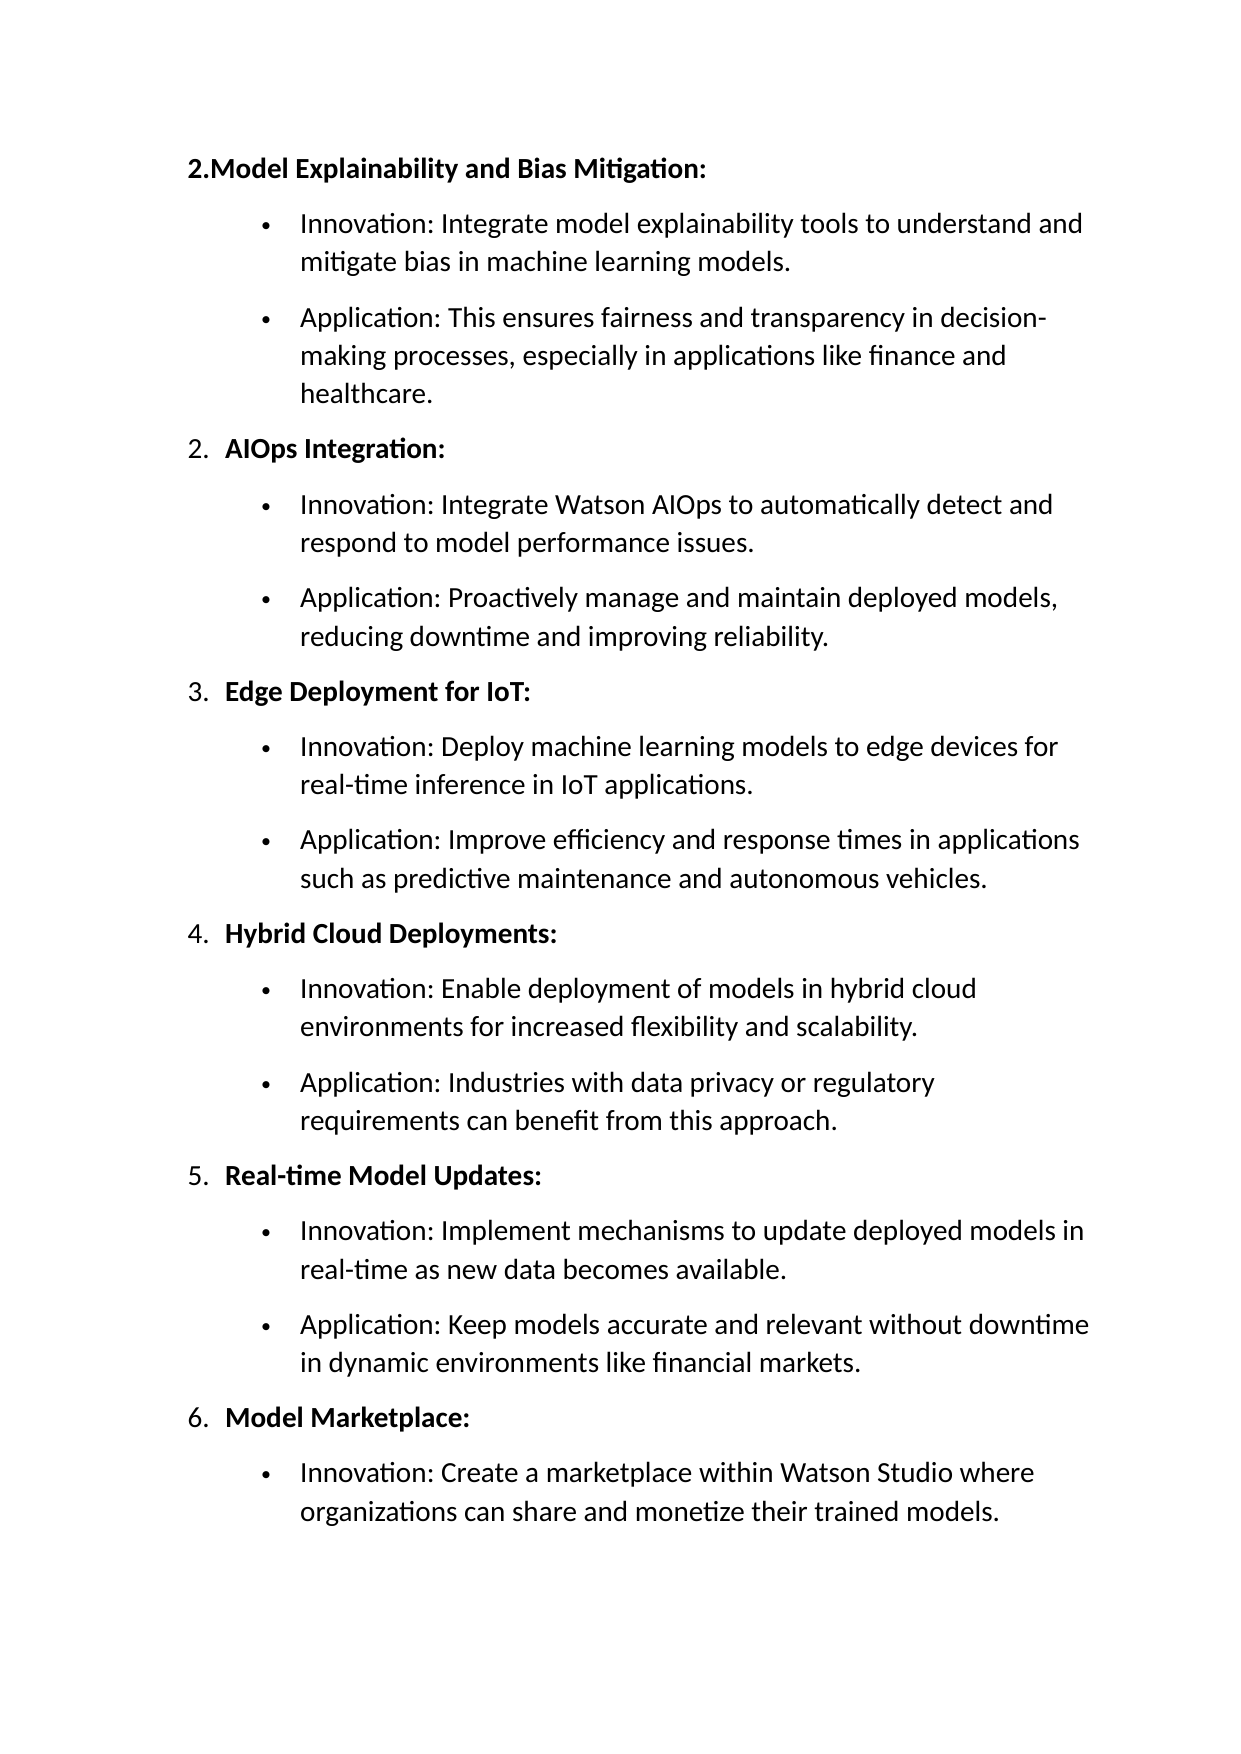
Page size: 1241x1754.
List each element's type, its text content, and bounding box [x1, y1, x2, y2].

list Innovation: Integrate Watson AIOps to automatically detect and respond to model performance issues. [262, 486, 1090, 560]
list Innovation: Deploy machine learning models to edge devices for real-time inference in IoT applications. [262, 728, 1090, 802]
list Innovation: Enable deployment of models in hybrid cloud environments for increased flexibility and scalability. [262, 970, 1090, 1044]
list Edge Deployment for IoT: [187, 673, 1090, 708]
list Innovation: Implement mechanisms to update deployed models in real-time as new data becomes available. [262, 1212, 1090, 1286]
list Application: Proactively manage and maintain deployed models, reducing downtime and improving reliability. [262, 579, 1090, 653]
list Model Marketplace: [187, 1399, 1090, 1435]
list Real-time Model Updates: [187, 1157, 1090, 1193]
list Hybrid Cloud Deployments: [187, 915, 1090, 951]
list Innovation: Integrate model explainability tools to understand and mitigate bias in machine learning models. [262, 205, 1090, 279]
list AIOps Integration: [187, 431, 1090, 466]
list Application: Improve efficiency and response times in applications such as predictive maintenance and autonomous vehicles. [262, 821, 1090, 896]
text 2.Model Explainability and Bias Mitigation: [187, 150, 1090, 186]
list Innovation: Create a marketplace within Watson Studio where organizations can share and monetize their trained models. [262, 1454, 1090, 1528]
list Application: Industries with data privacy or regulatory requirements can benefit from this approach. [262, 1064, 1090, 1138]
list Application: This ensures fairness and transparency in decision-making processes, especially in applications like finance and healthcare. [262, 299, 1090, 411]
list Application: Keep models accurate and relevant without downtime in dynamic environments like financial markets. [262, 1306, 1090, 1380]
